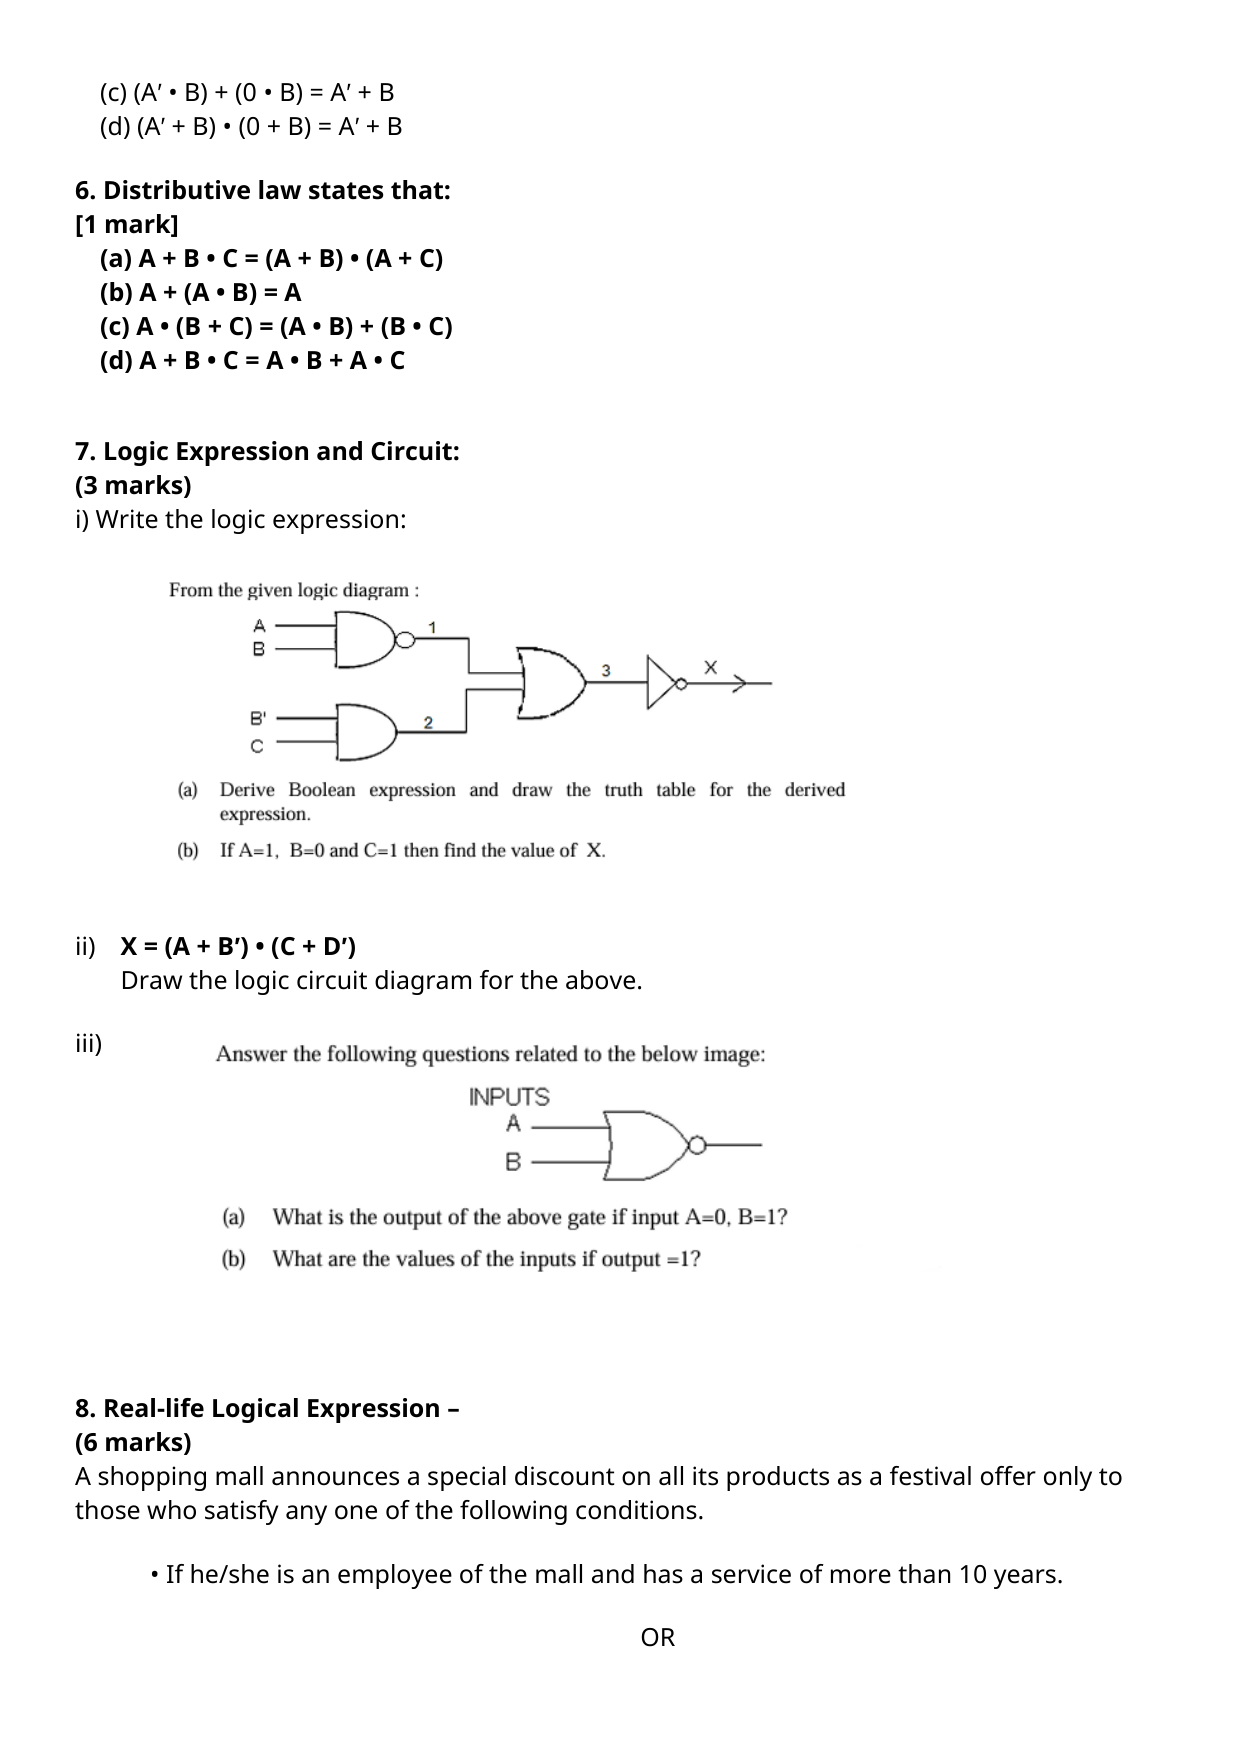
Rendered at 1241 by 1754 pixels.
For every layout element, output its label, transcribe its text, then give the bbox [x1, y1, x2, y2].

text 6. Distributive law states that: [1 mark] (a) A + B • C = (A + B) • (A + C) (b) A + (A • B) = A (c) A • (B + C) = (A • B) + (B • C) (d) A + B • C = A • B + A • C [75, 172, 1165, 405]
text • If he/she is an employee of the mall and has a service of more than 10 years. [75, 1556, 1165, 1590]
text 7. Logic Expression and Circuit: (3 marks) i) Write the logic expression: [75, 434, 1165, 536]
text iii) [75, 1026, 1165, 1060]
picture [75, 565, 939, 872]
text OR [75, 1619, 1165, 1653]
text 8. Real-life Logical Expression – (6 marks) A shopping mall announces a special discount on all its products as a festival offer only to those who satisfy any one of the following conditions. [75, 1391, 1165, 1527]
text ii) X = (A + B′) • (C + D′) Draw the logic circuit diagram for the above. [75, 929, 1165, 997]
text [75, 75, 1165, 143]
